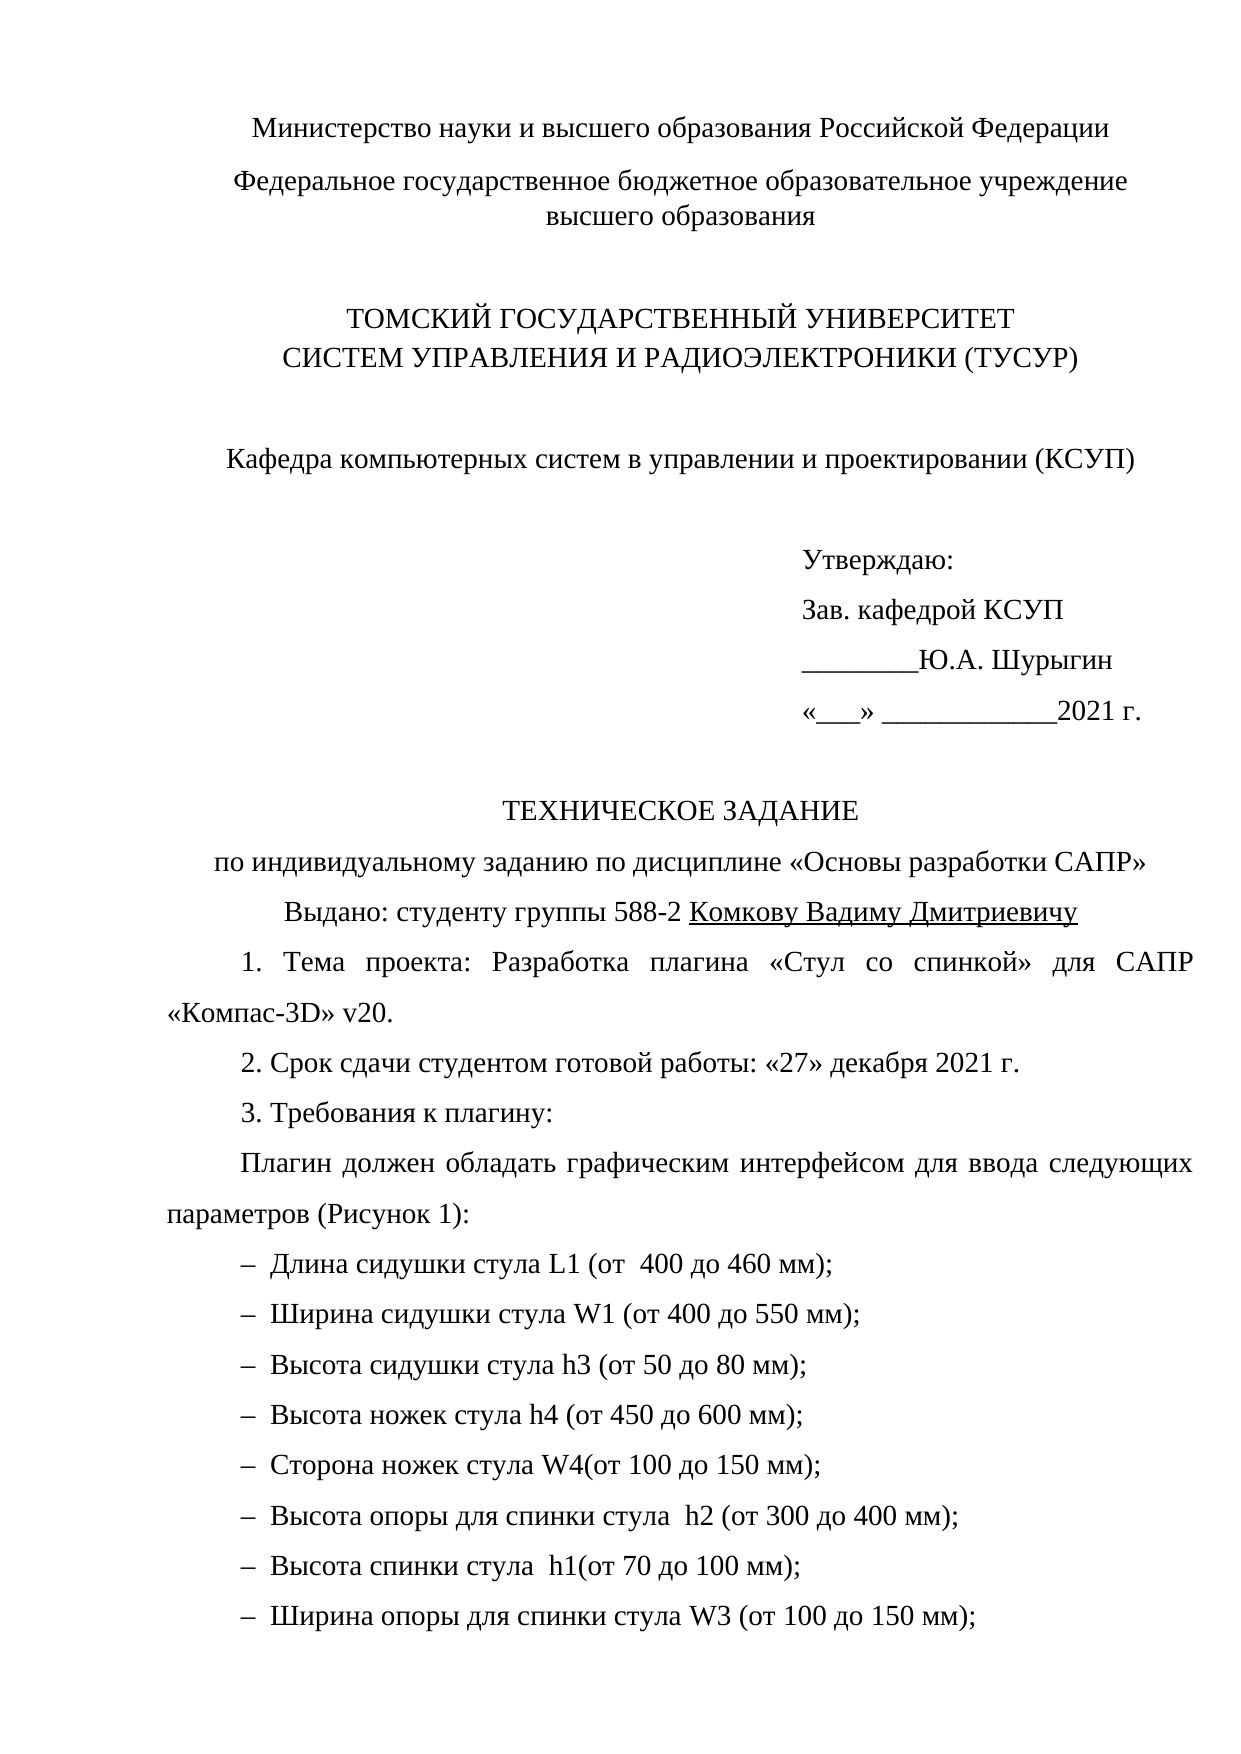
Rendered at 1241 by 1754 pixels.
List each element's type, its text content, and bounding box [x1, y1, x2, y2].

text 2. Срок сдачи студентом готовой работы: «27» декабря 2021 г. [167, 1045, 1194, 1078]
text – Длина сидушки стула L1 (от 400 до 460 мм); [167, 1246, 1194, 1280]
text Утверждаю: [167, 542, 1194, 575]
text по индивидуальному заданию по дисциплине «Основы разработки САПР» [167, 844, 1194, 877]
text – Высота ножек стула h4 (от 450 до 600 мм); [167, 1397, 1194, 1431]
text ТЕХНИЧЕСКОЕ ЗАДАНИЕ [167, 793, 1194, 827]
text Министерство науки и высшего образования Российской Федерации [167, 110, 1194, 144]
text Кафедра компьютерных систем в управлении и проектировании (КСУП) [167, 441, 1194, 475]
text «___» ____________2021 г. [167, 693, 1194, 726]
text ________Ю.А. Шурыгин [167, 642, 1194, 676]
text Зав. кафедрой КСУП [167, 592, 1194, 626]
text Федеральное государственное бюджетное образовательное учреждение высшего образования [167, 163, 1194, 232]
text ТОМСКИЙ ГОСУДАРСТВЕННЫЙ УНИВЕРСИТЕТ СИСТЕМ УПРАВЛЕНИЯ И РАДИОЭЛЕКТРОНИКИ (ТУСУР) [167, 301, 1194, 373]
text – Высота опоры для спинки стула h2 (от 300 до 400 мм); [167, 1498, 1194, 1531]
text Плагин должен обладать графическим интерфейсом для ввода следующих параметров (Рисунок 1): [167, 1146, 1194, 1229]
text – Сторона ножек стула W4(от 100 до 150 мм); [167, 1447, 1194, 1481]
text Выдано: студенту группы 588-2 Комкову Вадиму Дмитриевичу [167, 894, 1194, 928]
text 3. Требования к плагину: [167, 1095, 1194, 1129]
text – Высота спинки стула h1(от 70 до 100 мм); [167, 1548, 1194, 1582]
text – Ширина опоры для спинки стула W3 (от 100 до 150 мм); [167, 1598, 1194, 1632]
text 1. Тема проекта: Разработка плагина «Стул со спинкой» для САПР «Компас-3D» v20. [167, 944, 1194, 1028]
text – Ширина сидушки стула W1 (от 400 до 550 мм); [167, 1297, 1194, 1330]
text – Высота сидушки стула h3 (от 50 до 80 мм); [167, 1347, 1194, 1380]
